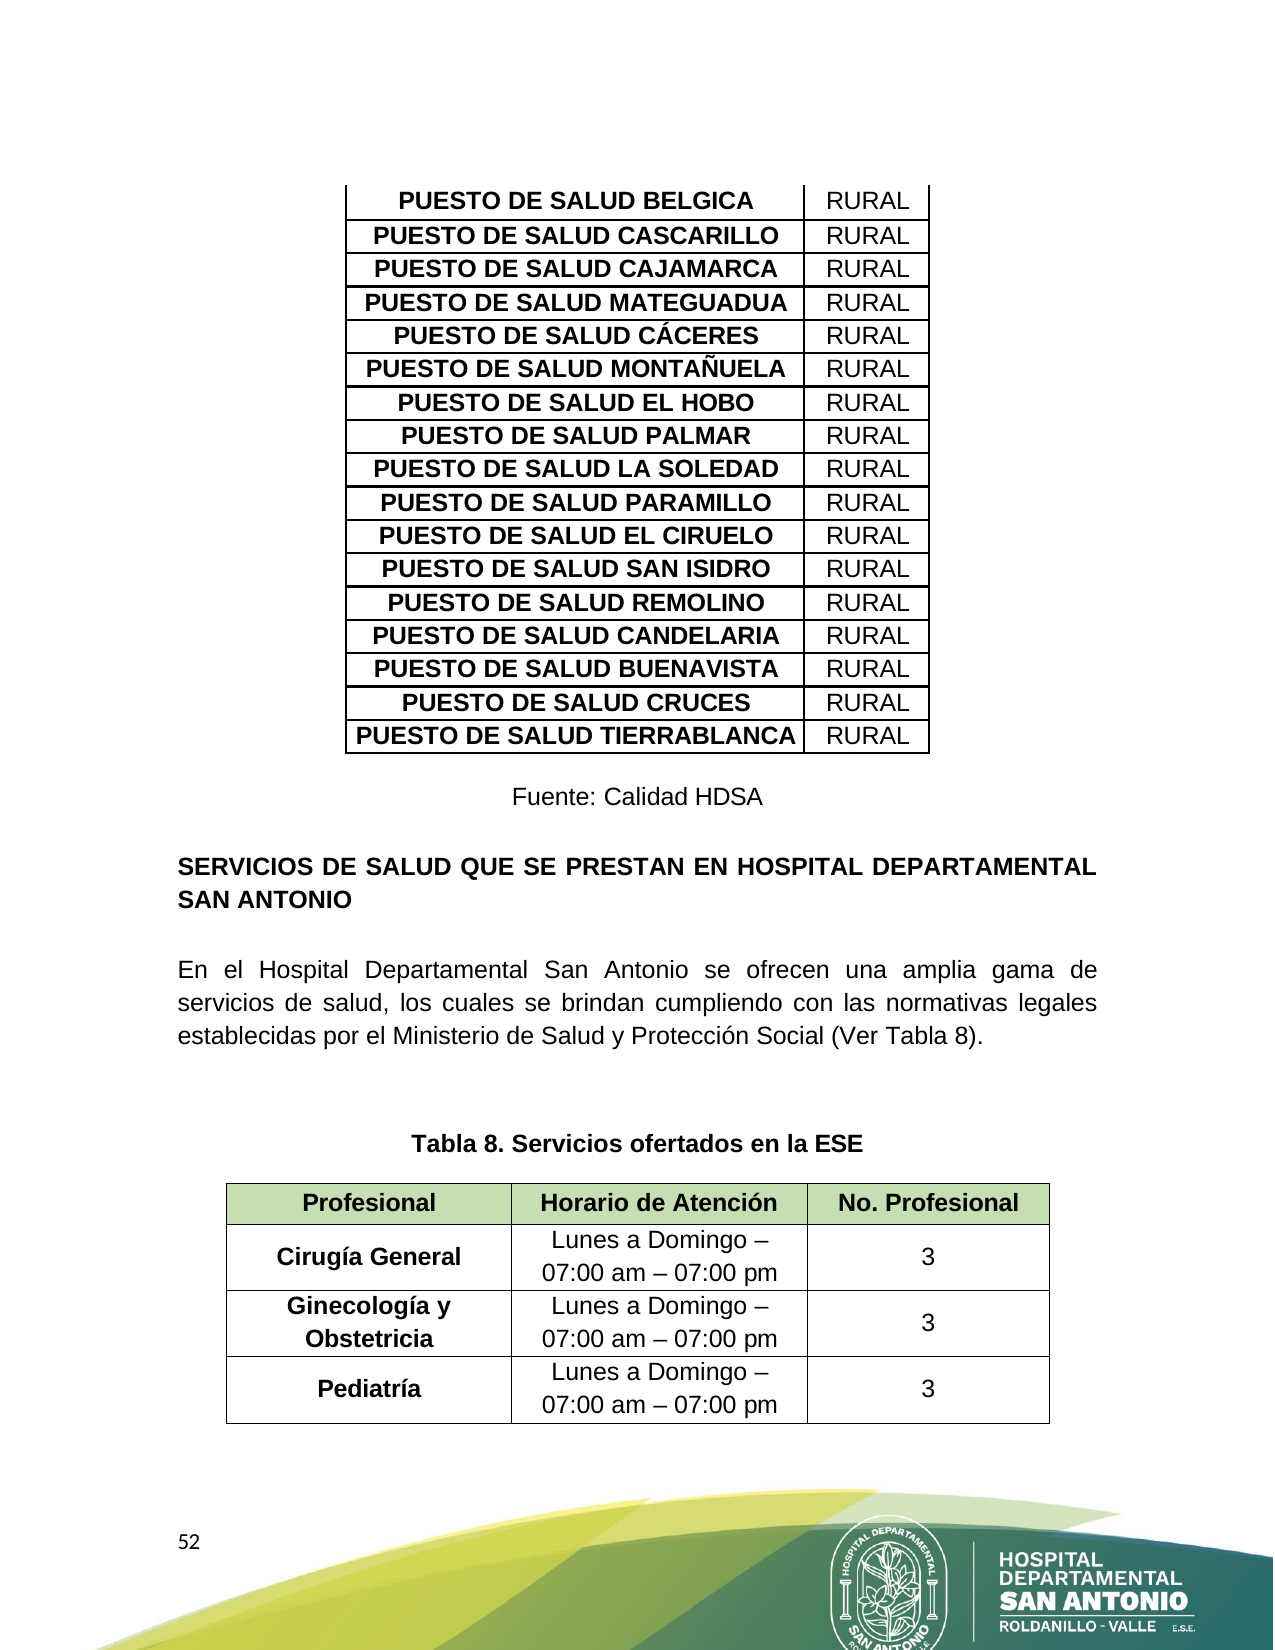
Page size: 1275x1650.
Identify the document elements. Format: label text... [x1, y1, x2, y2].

table_cell PUESTO DE SALUD CANDELARIA [347, 621, 803, 652]
table_cell 3 [808, 1225, 1049, 1290]
table_cell Lunes a Domingo – 07:00 am – 07:00 pm [512, 1225, 807, 1290]
table_cell RURAL [805, 354, 928, 385]
table_cell PUESTO DE SALUD MATEGUADUA [347, 288, 803, 319]
table_cell RURAL [805, 521, 928, 552]
table_cell 3 [808, 1291, 1049, 1356]
table_cell Cirugía General [227, 1225, 511, 1290]
table_cell RURAL [805, 488, 928, 519]
text Tabla 8. Servicios ofertados en la ESE [401, 1129, 874, 1157]
table_cell PUESTO DE SALUD CAJAMARCA [347, 254, 803, 285]
table_cell PUESTO DE SALUD LA SOLEDAD [347, 454, 803, 485]
picture [1, 1479, 1273, 1650]
table_cell RURAL [805, 421, 928, 452]
table_header Horario de Atención [512, 1184, 807, 1224]
table_cell RURAL [805, 554, 928, 585]
table_cell Lunes a Domingo – 07:00 am – 07:00 pm [512, 1357, 807, 1422]
table_cell RURAL [805, 654, 928, 685]
table_cell PUESTO DE SALUD SAN ISIDRO [347, 554, 803, 585]
table_cell PUESTO DE SALUD PALMAR [347, 421, 803, 452]
table_cell PUESTO DE SALUD BUENAVISTA [347, 654, 803, 685]
table_cell PUESTO DE SALUD PARAMILLO [347, 488, 803, 519]
table_cell RURAL [805, 621, 928, 652]
table_cell PUESTO DE SALUD CÁCERES [347, 321, 803, 352]
text Fuente: Calidad HDSA [401, 782, 874, 810]
table_cell RURAL [805, 721, 928, 752]
table_cell RURAL [805, 454, 928, 485]
table_header RURAL [805, 185, 928, 219]
table_header No. Profesional [808, 1184, 1049, 1224]
table_cell PUESTO DE SALUD TIERRABLANCA [347, 721, 803, 752]
table_cell RURAL [805, 588, 928, 619]
text En el Hospital Departamental San Antonio se ofrecen una amplia gama de servicios de salud, los cuales se brindan cumpliendo con las normativas legales establecidas por el Ministerio de Salud y Protección Social (Ver Tabla 8). [177, 955, 1098, 1050]
table_cell RURAL [805, 221, 928, 252]
table_cell Lunes a Domingo – 07:00 am – 07:00 pm [512, 1291, 807, 1356]
table_cell RURAL [805, 254, 928, 285]
table_cell Ginecología y Obstetricia [227, 1291, 511, 1356]
table_cell PUESTO DE SALUD EL CIRUELO [347, 521, 803, 552]
table_cell RURAL [805, 688, 928, 719]
table_cell PUESTO DE SALUD CASCARILLO [347, 221, 803, 252]
table_cell PUESTO DE SALUD MONTAÑUELA [347, 354, 803, 385]
table_cell Pediatría [227, 1357, 511, 1422]
table_cell RURAL [805, 388, 928, 419]
table_header PUESTO DE SALUD BELGICA [347, 185, 803, 219]
table_header Profesional [227, 1184, 511, 1224]
table_cell RURAL [805, 288, 928, 319]
text SERVICIOS DE SALUD QUE SE PRESTAN EN HOSPITAL DEPARTAMENTAL SAN ANTONIO [177, 852, 1098, 914]
table_cell PUESTO DE SALUD EL HOBO [347, 388, 803, 419]
table_cell 3 [808, 1357, 1049, 1422]
table_cell RURAL [805, 321, 928, 352]
table_cell PUESTO DE SALUD REMOLINO [347, 588, 803, 619]
table_cell PUESTO DE SALUD CRUCES [347, 688, 803, 719]
